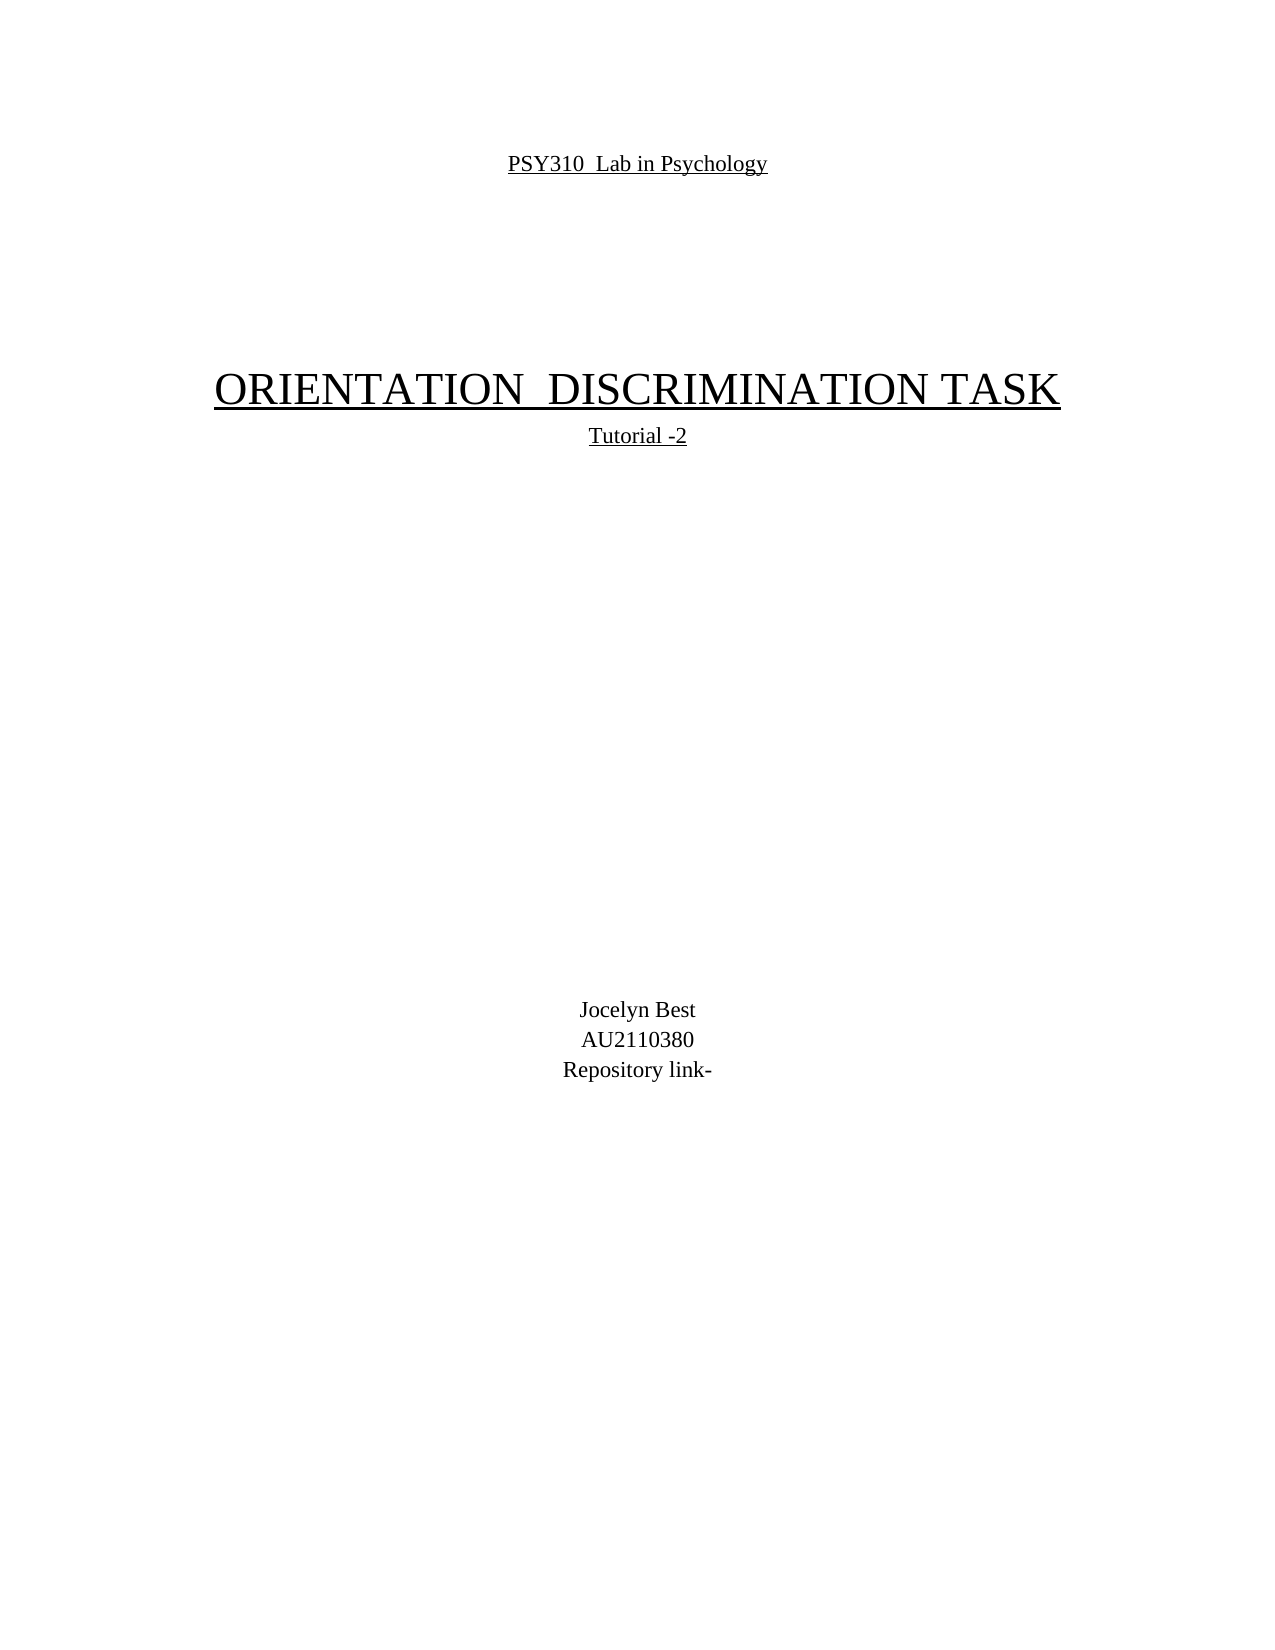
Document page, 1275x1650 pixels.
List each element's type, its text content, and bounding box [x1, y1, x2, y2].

text ORIENTATION DISCRIMINATION TASK [150, 361, 1125, 414]
text AU2110380 [150, 1026, 1125, 1052]
text Tutorial -2 [150, 422, 1125, 448]
text Jocelyn Best [150, 996, 1125, 1022]
text PSY310 Lab in Psychology [150, 150, 1125, 176]
text Repository link- [150, 1056, 1125, 1083]
